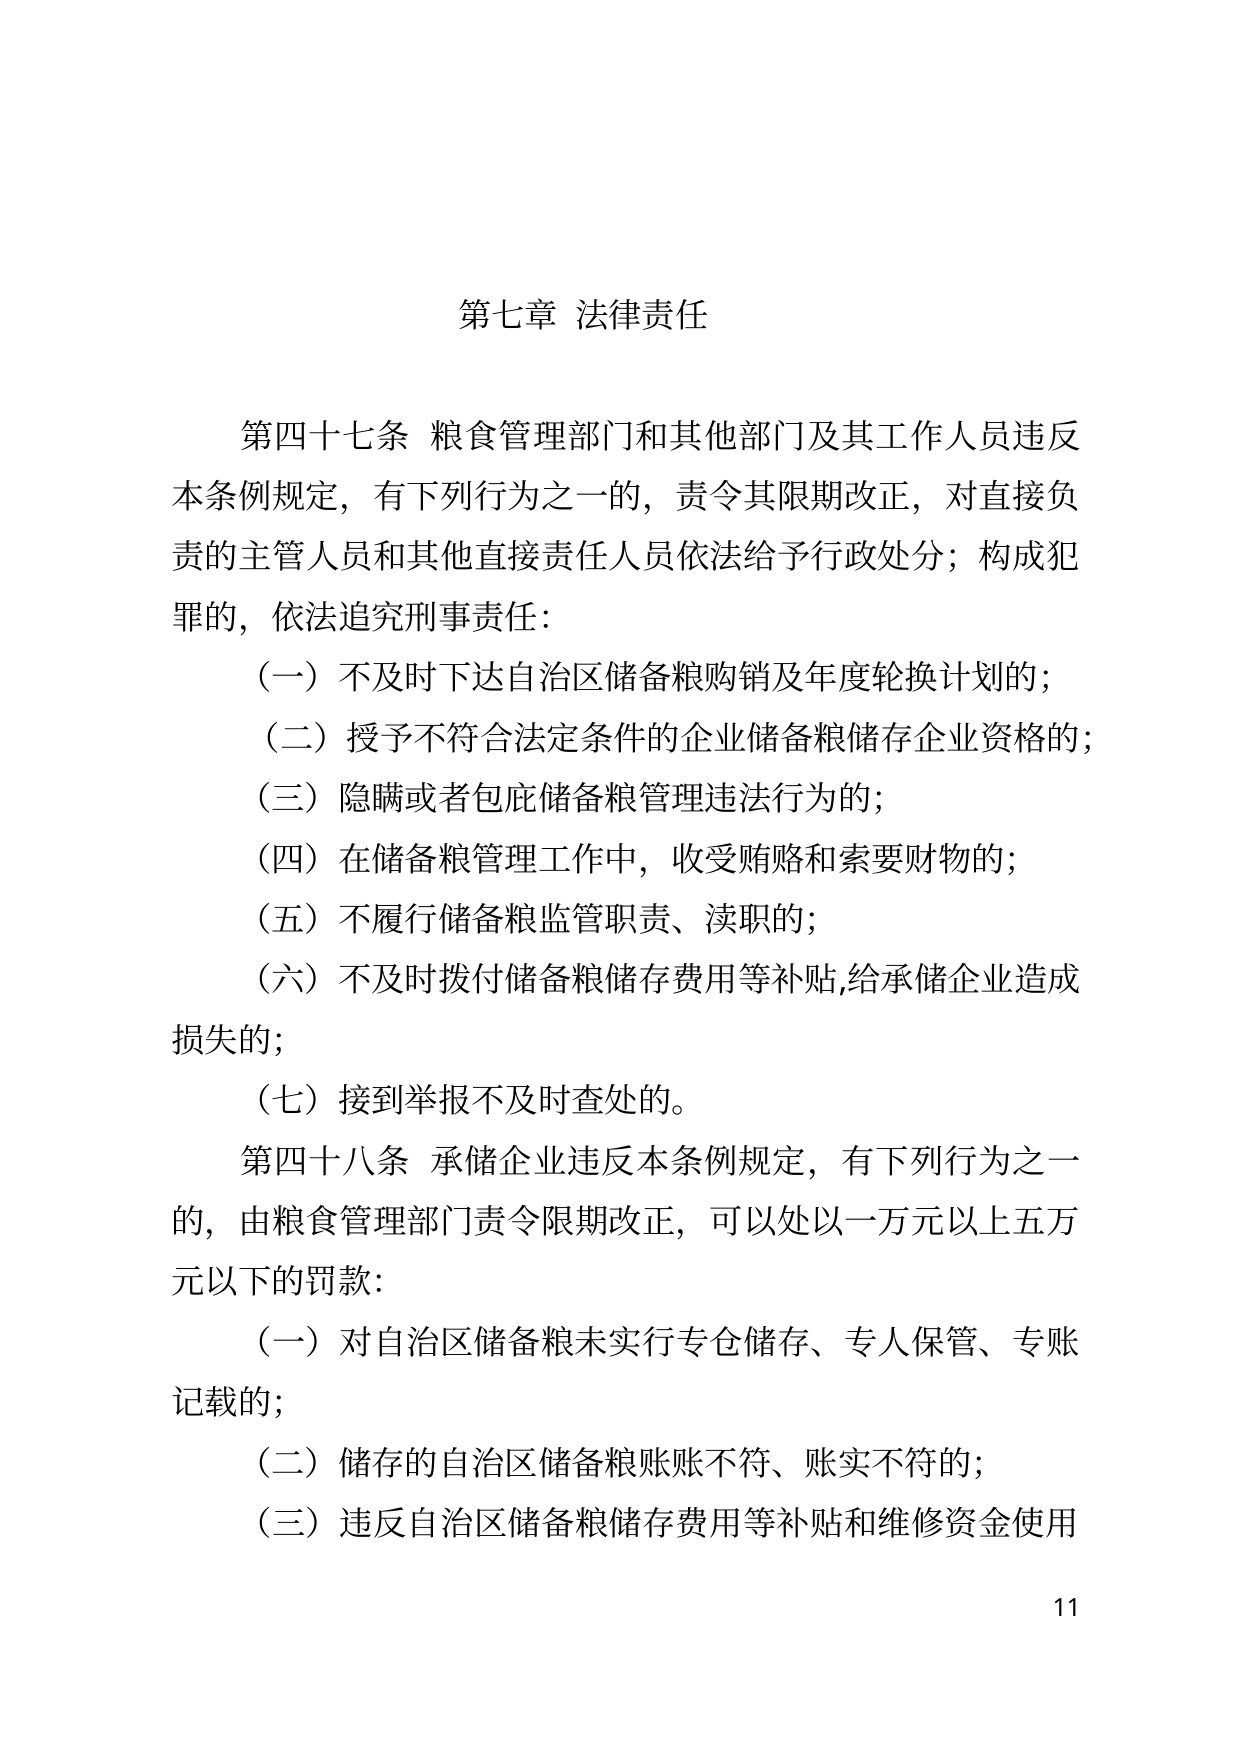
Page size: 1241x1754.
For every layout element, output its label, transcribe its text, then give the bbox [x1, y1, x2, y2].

text （一）不及时下达自治区储备粮购销及年度轮换计划的； [171, 641, 1081, 702]
text （五）不履行储备粮监管职责、渎职的； [171, 883, 1081, 943]
text （六）不及时拨付储备粮储存费用等补贴,给承储企业造成损失的； [171, 943, 1081, 1064]
text （一）对自治区储备粮未实行专仓储存、专人保管、专账记载的； [171, 1306, 1081, 1427]
text （二）储存的自治区储备粮账账不符、账实不符的； [171, 1427, 1081, 1487]
text （四）在储备粮管理工作中，收受贿赂和索要财物的； [171, 823, 1081, 883]
text 第四十八条 承储企业违反本条例规定，有下列行为之一的，由粮食管理部门责令限期改正，可以处以一万元以上五万元以下的罚款： [171, 1125, 1081, 1306]
text 第四十七条 粮食管理部门和其他部门及其工作人员违反本条例规定，有下列行为之一的，责令其限期改正，对直接负责的主管人员和其他直接责任人员依法给予行政处分；构成犯罪的，依法追究刑事责任： [171, 400, 1081, 641]
text （二）授予不符合法定条件的企业储备粮储存企业资格的； [171, 702, 1081, 762]
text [171, 1487, 1081, 1548]
text （三）隐瞒或者包庇储备粮管理违法行为的； [171, 762, 1081, 823]
text （七）接到举报不及时查处的。 [171, 1064, 1081, 1125]
text 第七章 法律责任 [171, 279, 1081, 339]
